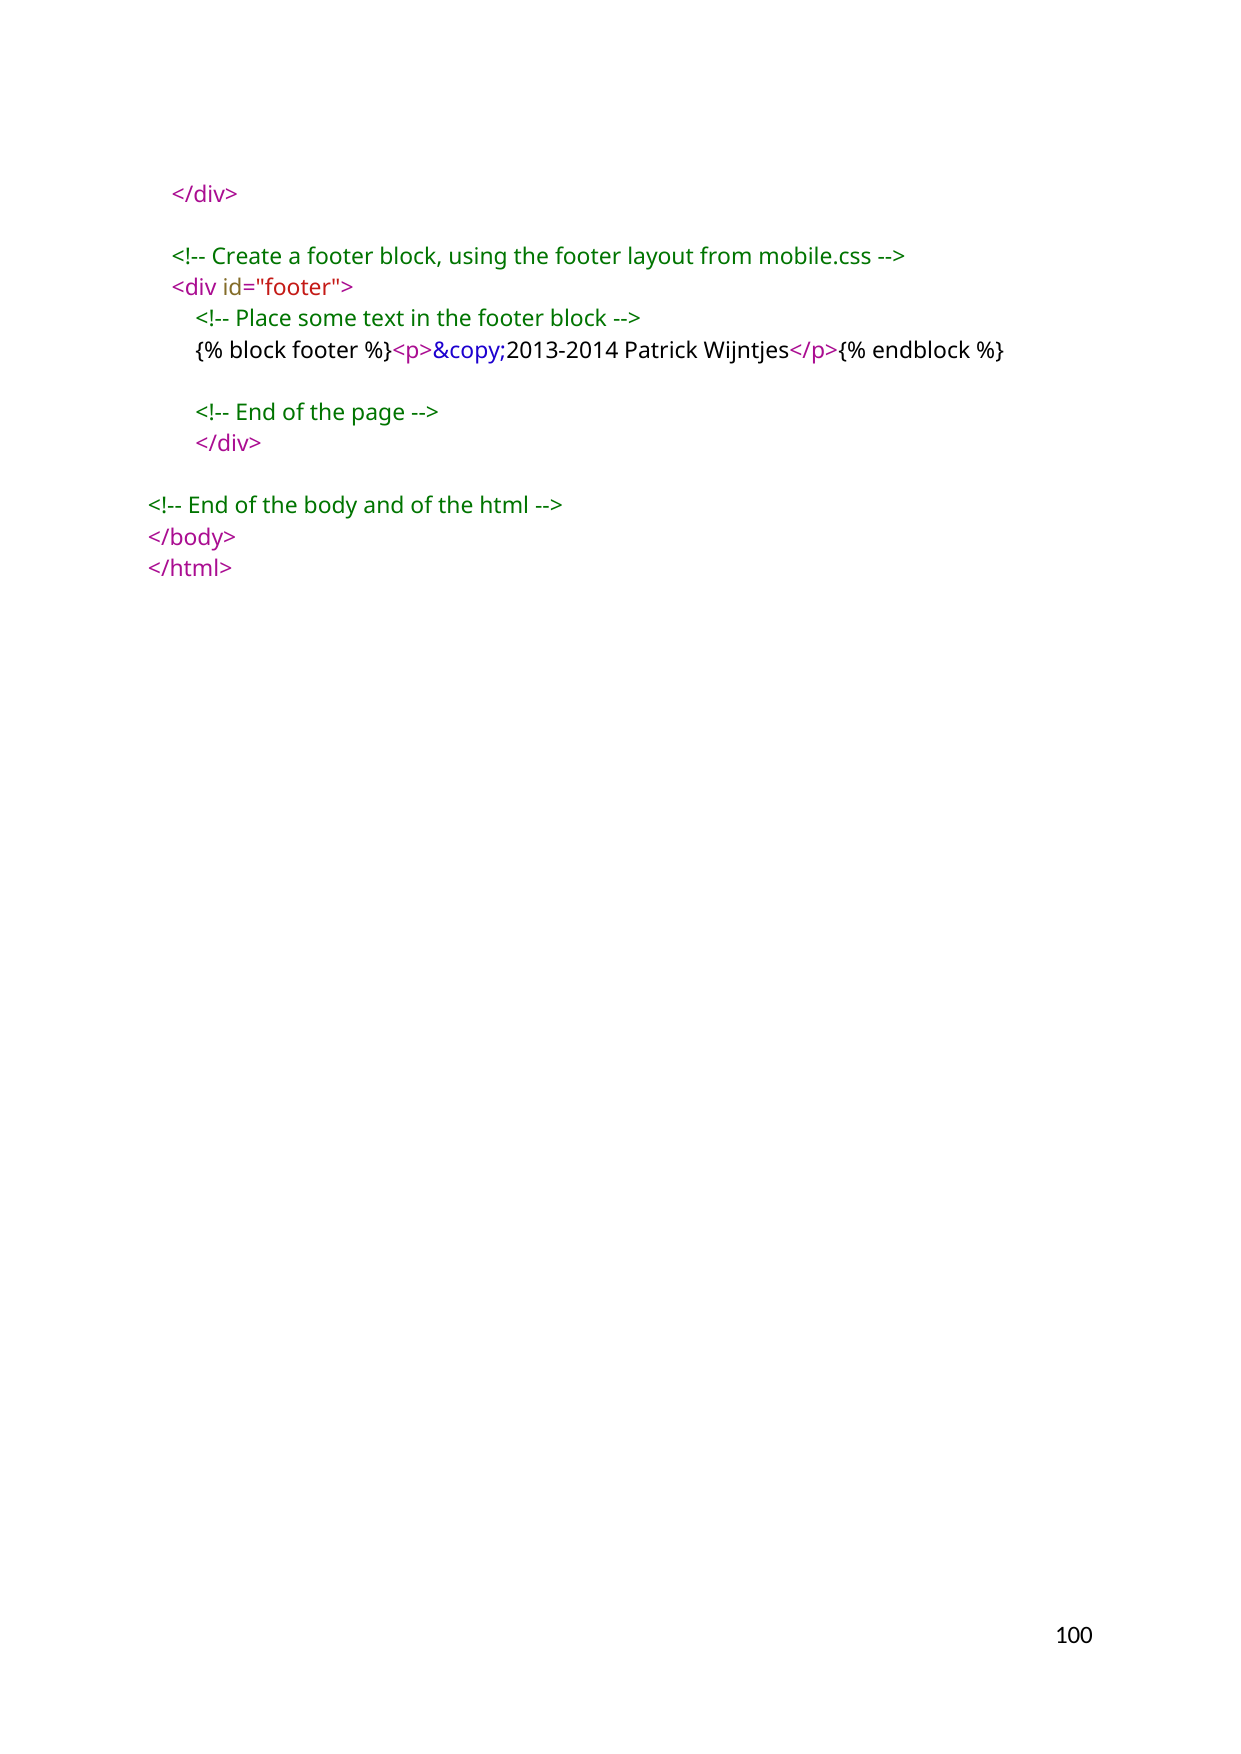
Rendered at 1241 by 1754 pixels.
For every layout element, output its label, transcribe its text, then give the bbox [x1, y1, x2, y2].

text <!-- End of the body and of the html --> [148, 489, 1093, 520]
text {% block footer %}<p>&copy;2013-2014 Patrick Wijntjes</p>{% endblock %} [148, 334, 1093, 365]
text </div> [148, 178, 1093, 209]
text </body> [148, 520, 1093, 552]
text <!-- End of the page --> [148, 395, 1093, 427]
text </div> [148, 427, 1093, 458]
text <!-- Place some text in the footer block --> [148, 302, 1093, 334]
text <!-- Create a footer block, using the footer layout from mobile.css --> [148, 240, 1093, 271]
text </html> [148, 552, 1093, 583]
text <div id="footer"> [148, 271, 1093, 302]
